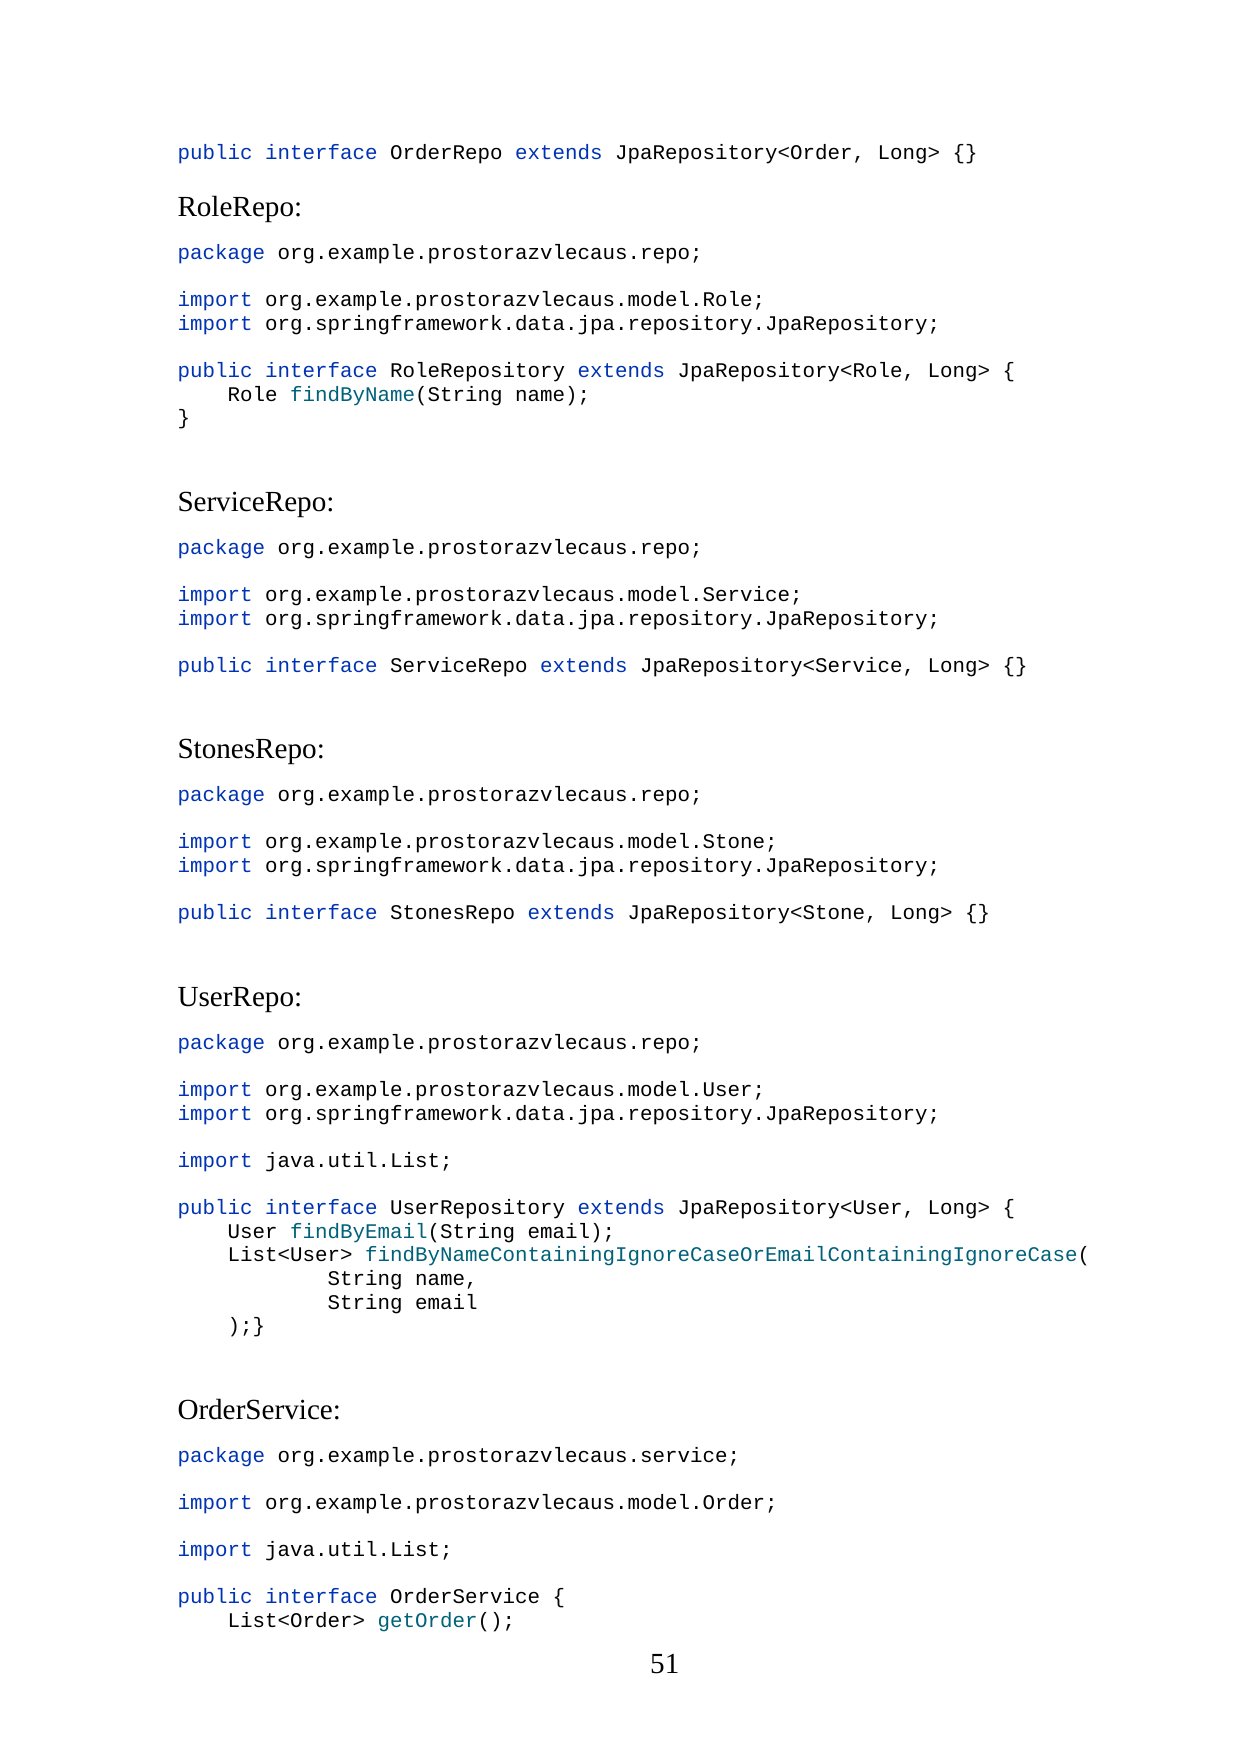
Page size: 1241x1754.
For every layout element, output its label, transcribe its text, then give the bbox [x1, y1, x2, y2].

text package org.example.prostorazvlecaus.repo; import org.example.prostorazvlecaus.model.Stone; import org.springframework.data.jpa.repository.JpaRepository; public interface StonesRepo extends JpaRepository<Stone, Long> {} [177, 784, 1152, 926]
text UserRepo: [177, 979, 1152, 1012]
text package org.example.prostorazvlecaus.repo; import org.example.prostorazvlecaus.model.Role; import org.springframework.data.jpa.repository.JpaRepository; public interface RoleRepository extends JpaRepository<Role, Long> { Role findByName(String name); } [177, 242, 1152, 431]
text package org.example.prostorazvlecaus.repo; import org.example.prostorazvlecaus.model.Service; import org.springframework.data.jpa.repository.JpaRepository; public interface ServiceRepo extends JpaRepository<Service, Long> {} [177, 537, 1152, 678]
text RoleRepo: [177, 189, 1152, 223]
text OrderService: [177, 1392, 1152, 1425]
text package org.example.prostorazvlecaus.repo; import org.example.prostorazvlecaus.model.User; import org.springframework.data.jpa.repository.JpaRepository; import java.util.List; public interface UserRepository extends JpaRepository<User, Long> { User findByEmail(String email); List<User> findByNameContainingIgnoreCaseOrEmailContainingIgnoreCase( String name, String email );} [177, 1032, 1152, 1339]
text ServiceRepo: [177, 484, 1152, 517]
text StonesRepo: [177, 731, 1152, 765]
